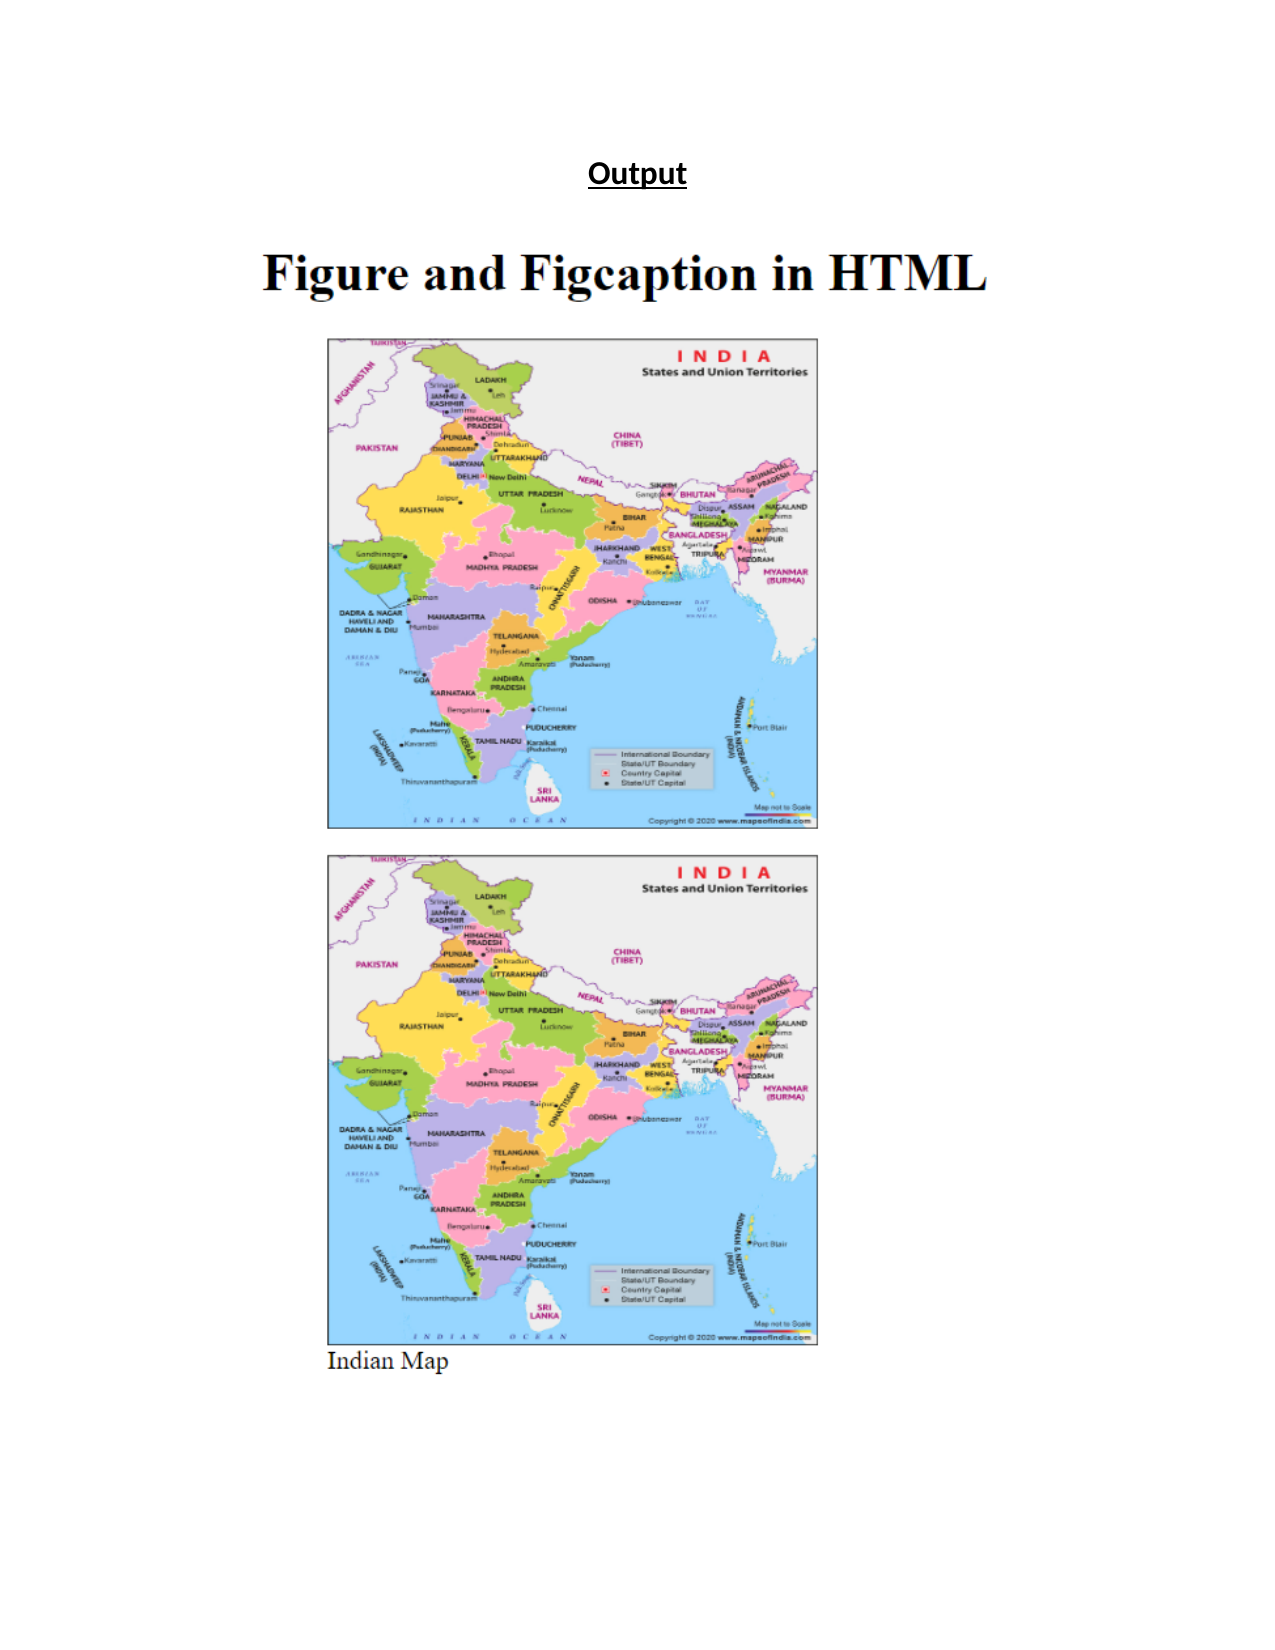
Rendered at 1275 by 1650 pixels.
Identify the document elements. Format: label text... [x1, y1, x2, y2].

text Output [150, 152, 1125, 193]
picture [250, 234, 1030, 1403]
